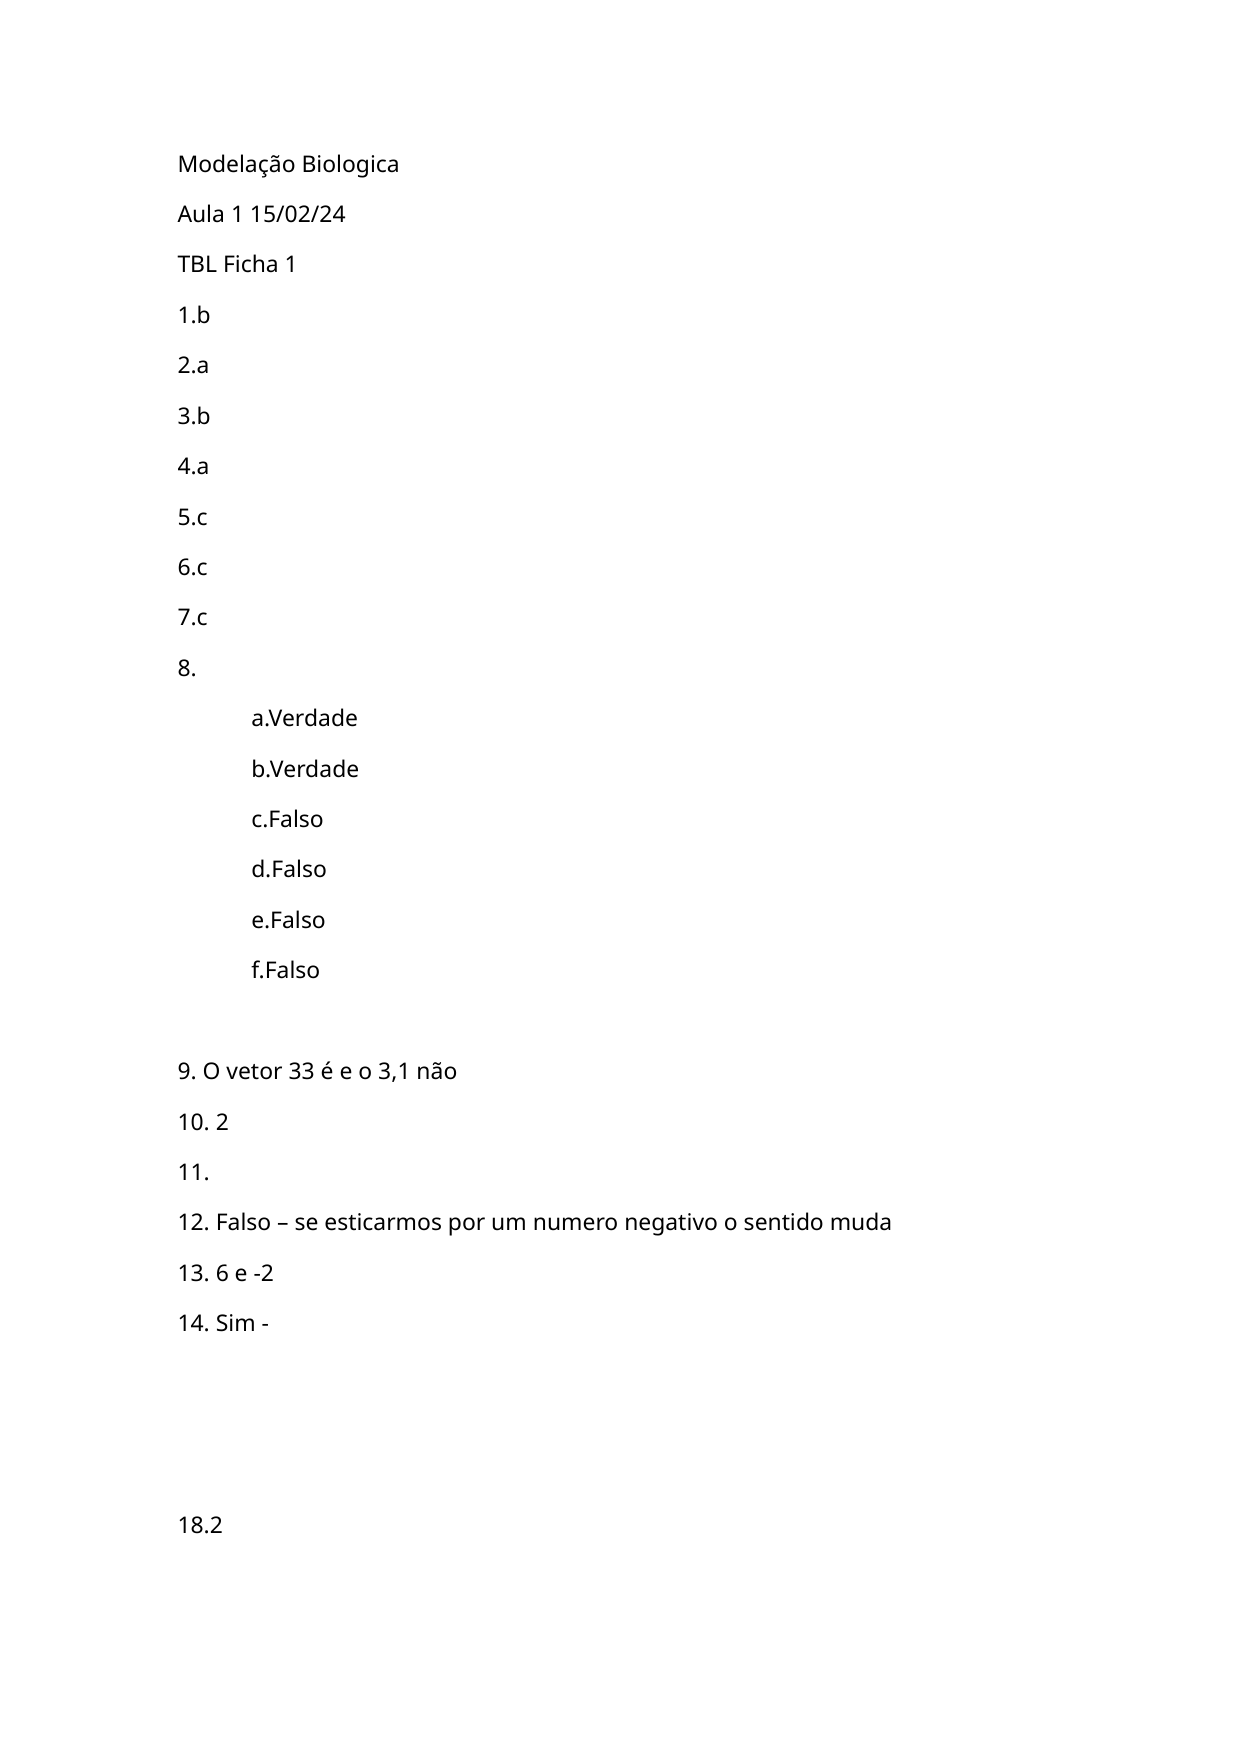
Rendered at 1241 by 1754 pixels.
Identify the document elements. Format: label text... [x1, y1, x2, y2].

text 6.c [177, 551, 1063, 582]
text 10. 2 [177, 1106, 1063, 1137]
text 3.b [177, 400, 1063, 431]
text 11. [177, 1156, 1063, 1187]
text 9. O vetor 33 é e o 3,1 não [177, 1055, 1063, 1086]
text 1.b [177, 299, 1063, 330]
text 7.c [177, 601, 1063, 633]
text a.Verdade [177, 702, 1063, 733]
text 14. Sim - [177, 1307, 1063, 1338]
text d.Falso [177, 853, 1063, 885]
text f.Falso [177, 954, 1063, 986]
text b.Verdade [177, 753, 1063, 784]
text 4.a [177, 450, 1063, 481]
text 13. 6 e -2 [177, 1257, 1063, 1288]
text 18.2 [177, 1509, 1063, 1540]
text TBL Ficha 1 [177, 248, 1063, 280]
text Modelação Biologica [177, 148, 1063, 179]
text 2.a [177, 349, 1063, 381]
text 12. Falso – se esticarmos por um numero negativo o sentido muda [177, 1206, 1063, 1238]
text 8. [177, 652, 1063, 683]
text Aula 1 15/02/24 [177, 198, 1063, 229]
text e.Falso [177, 904, 1063, 935]
text c.Falso [177, 803, 1063, 834]
text 5.c [177, 501, 1063, 532]
